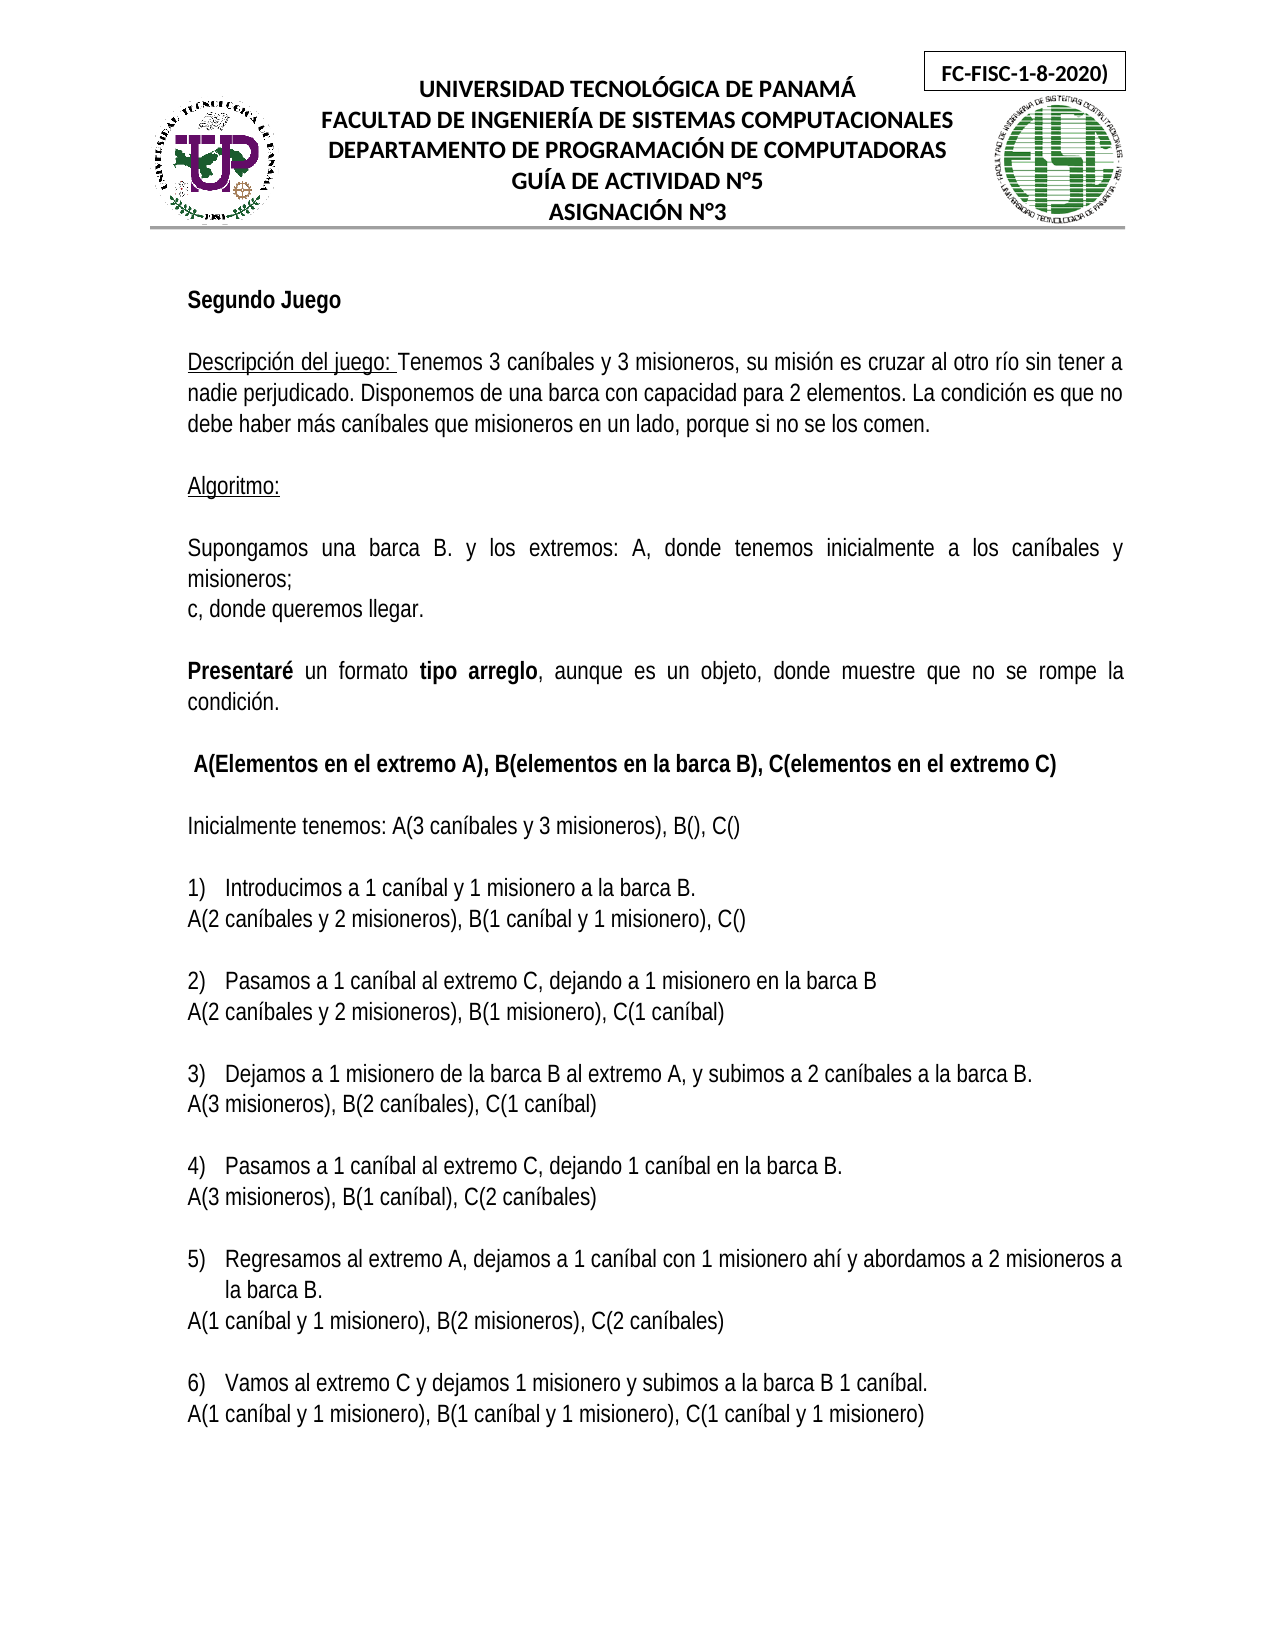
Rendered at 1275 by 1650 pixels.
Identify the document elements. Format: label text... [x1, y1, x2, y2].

list A(3 misioneros), B(1 caníbal), C(2 caníbales) [187, 1182, 1125, 1211]
list Presentaré un formato tipo arreglo, aunque es un objeto, donde muestre que no se rompe la condición. [187, 656, 1125, 716]
list Pasamos a 1 caníbal al extremo C, dejando a 1 misionero en la barca B [187, 966, 1125, 994]
list A(3 misioneros), B(2 caníbales), C(1 caníbal) [187, 1089, 1125, 1118]
list Vamos al extremo C y dejamos 1 misionero y subimos a la barca B 1 caníbal. [187, 1368, 1125, 1397]
list A(Elementos en el extremo A), B(elementos en la barca B), C(elementos en el extremo C) [187, 749, 1125, 778]
list Introducimos a 1 caníbal y 1 misionero a la barca B. [187, 873, 1125, 902]
list A(2 caníbales y 2 misioneros), B(1 caníbal y 1 misionero), C() [187, 904, 1125, 932]
list Segundo Juego [187, 285, 1125, 314]
list Pasamos a 1 caníbal al extremo C, dejando 1 caníbal en la barca B. [187, 1151, 1125, 1180]
list Dejamos a 1 misionero de la barca B al extremo A, y subimos a 2 caníbales a la barca B. [187, 1058, 1125, 1087]
list Regresamos al extremo A, dejamos a 1 caníbal con 1 misionero ahí y abordamos a 2 misioneros a la barca B. [187, 1244, 1125, 1304]
list Algoritmo: [187, 471, 1125, 499]
list Inicialmente tenemos: A(3 caníbales y 3 misioneros), B(), C() [187, 811, 1125, 840]
picture [150, 96, 279, 225]
list c, donde queremos llegar. [187, 594, 1125, 623]
list Supongamos una barca B. y los extremos: A, donde tenemos inicialmente a los caníbales y misioneros; [187, 533, 1125, 592]
list A(2 caníbales y 2 misioneros), B(1 misionero), C(1 caníbal) [187, 997, 1125, 1025]
list A(1 caníbal y 1 misionero), B(1 caníbal y 1 misionero), C(1 caníbal y 1 misionero) [187, 1399, 1125, 1427]
list A(1 caníbal y 1 misionero), B(2 misioneros), C(2 caníbales) [187, 1306, 1125, 1335]
picture [990, 91, 1125, 226]
list Descripción del juego: Tenemos 3 caníbales y 3 misioneros, su misión es cruzar al otro río sin tener a nadie perjudicado. Disponemos de una barca con capacidad para 2 elementos. La condición es que no debe haber más caníbales que misioneros en un lado, porque si no se los comen. [187, 347, 1125, 437]
